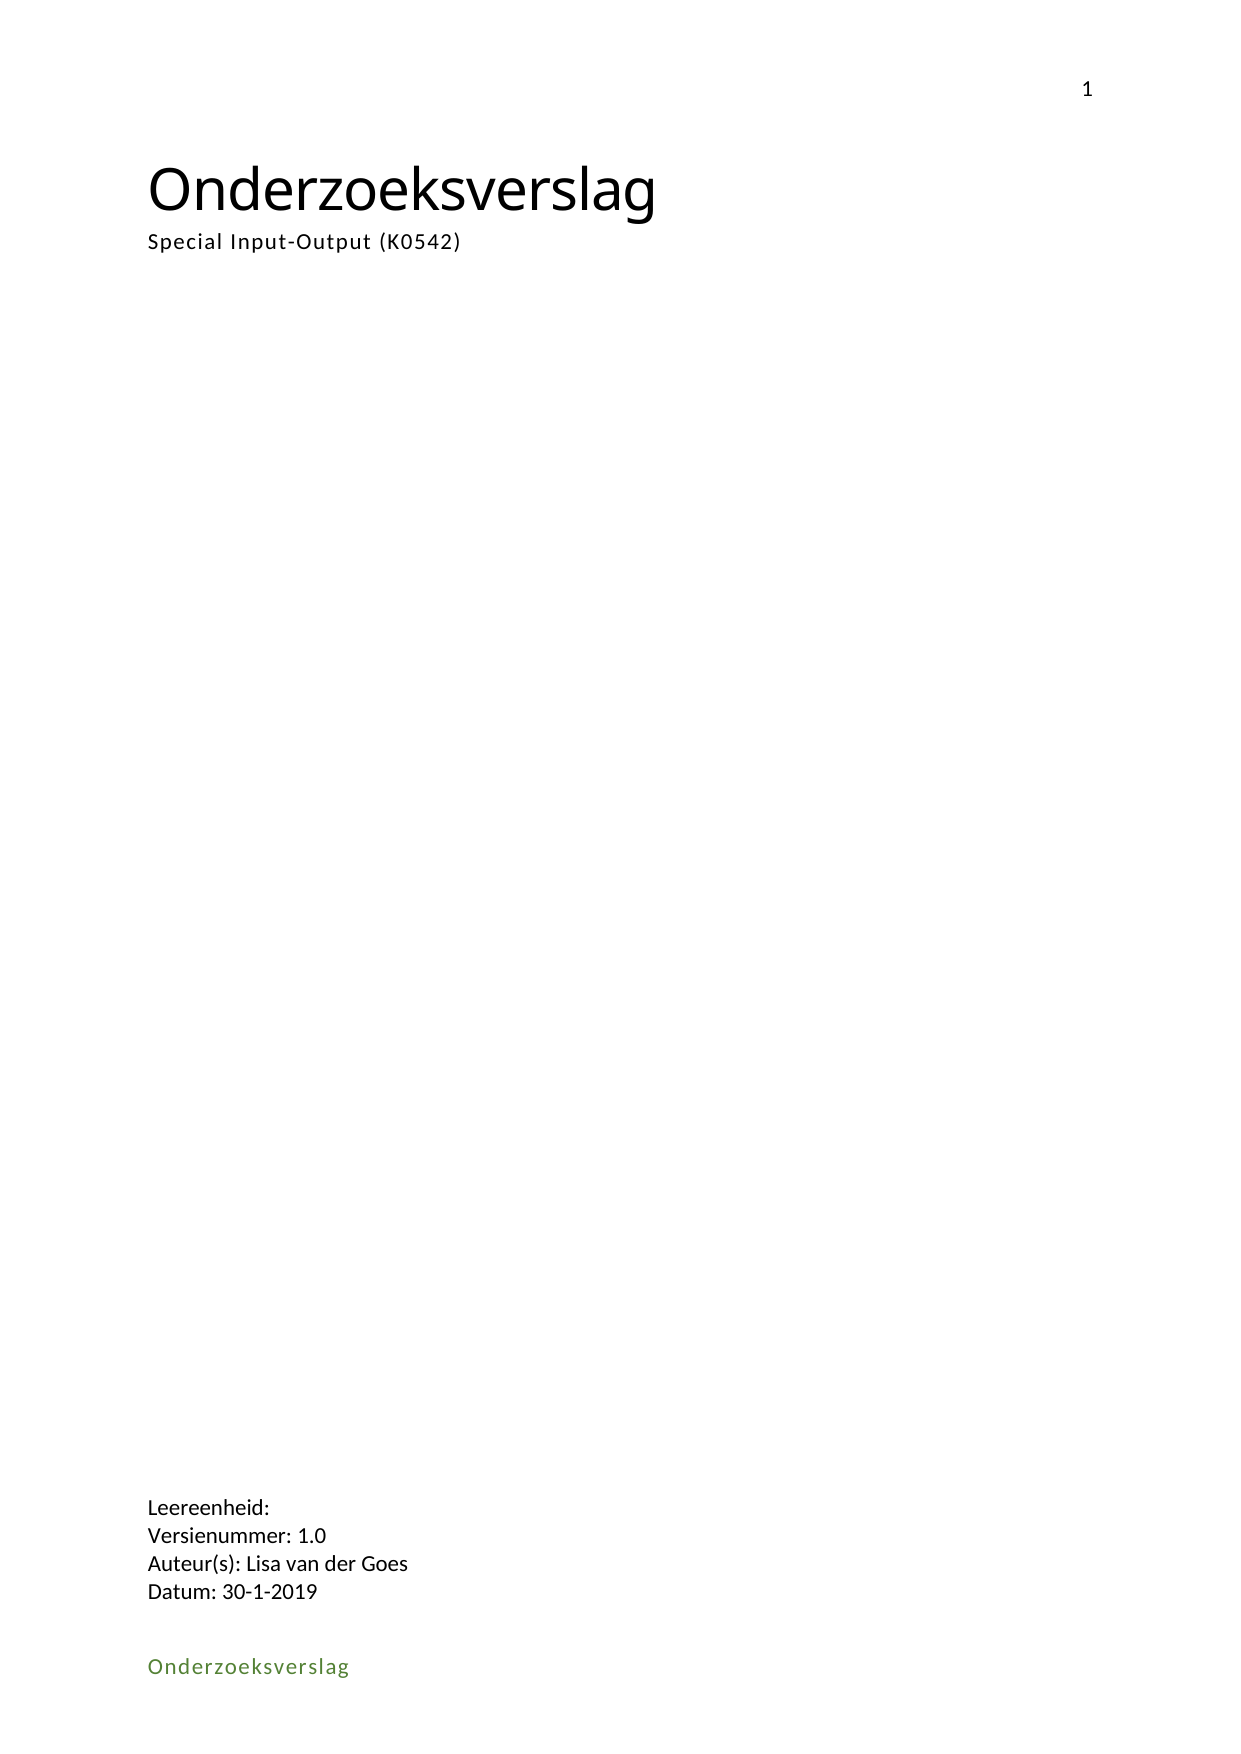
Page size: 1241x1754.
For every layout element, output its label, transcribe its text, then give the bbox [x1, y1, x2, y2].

text Datum: 30-1-2019 [148, 1577, 1093, 1605]
text Leereenheid: [148, 1493, 1093, 1521]
text Special Input-Output (K0542) [148, 227, 1093, 255]
text Auteur(s): Lisa van der Goes [148, 1549, 1093, 1577]
text Versienummer: 1.0 [148, 1521, 1093, 1549]
title Onderzoeksverslag [148, 148, 1093, 227]
